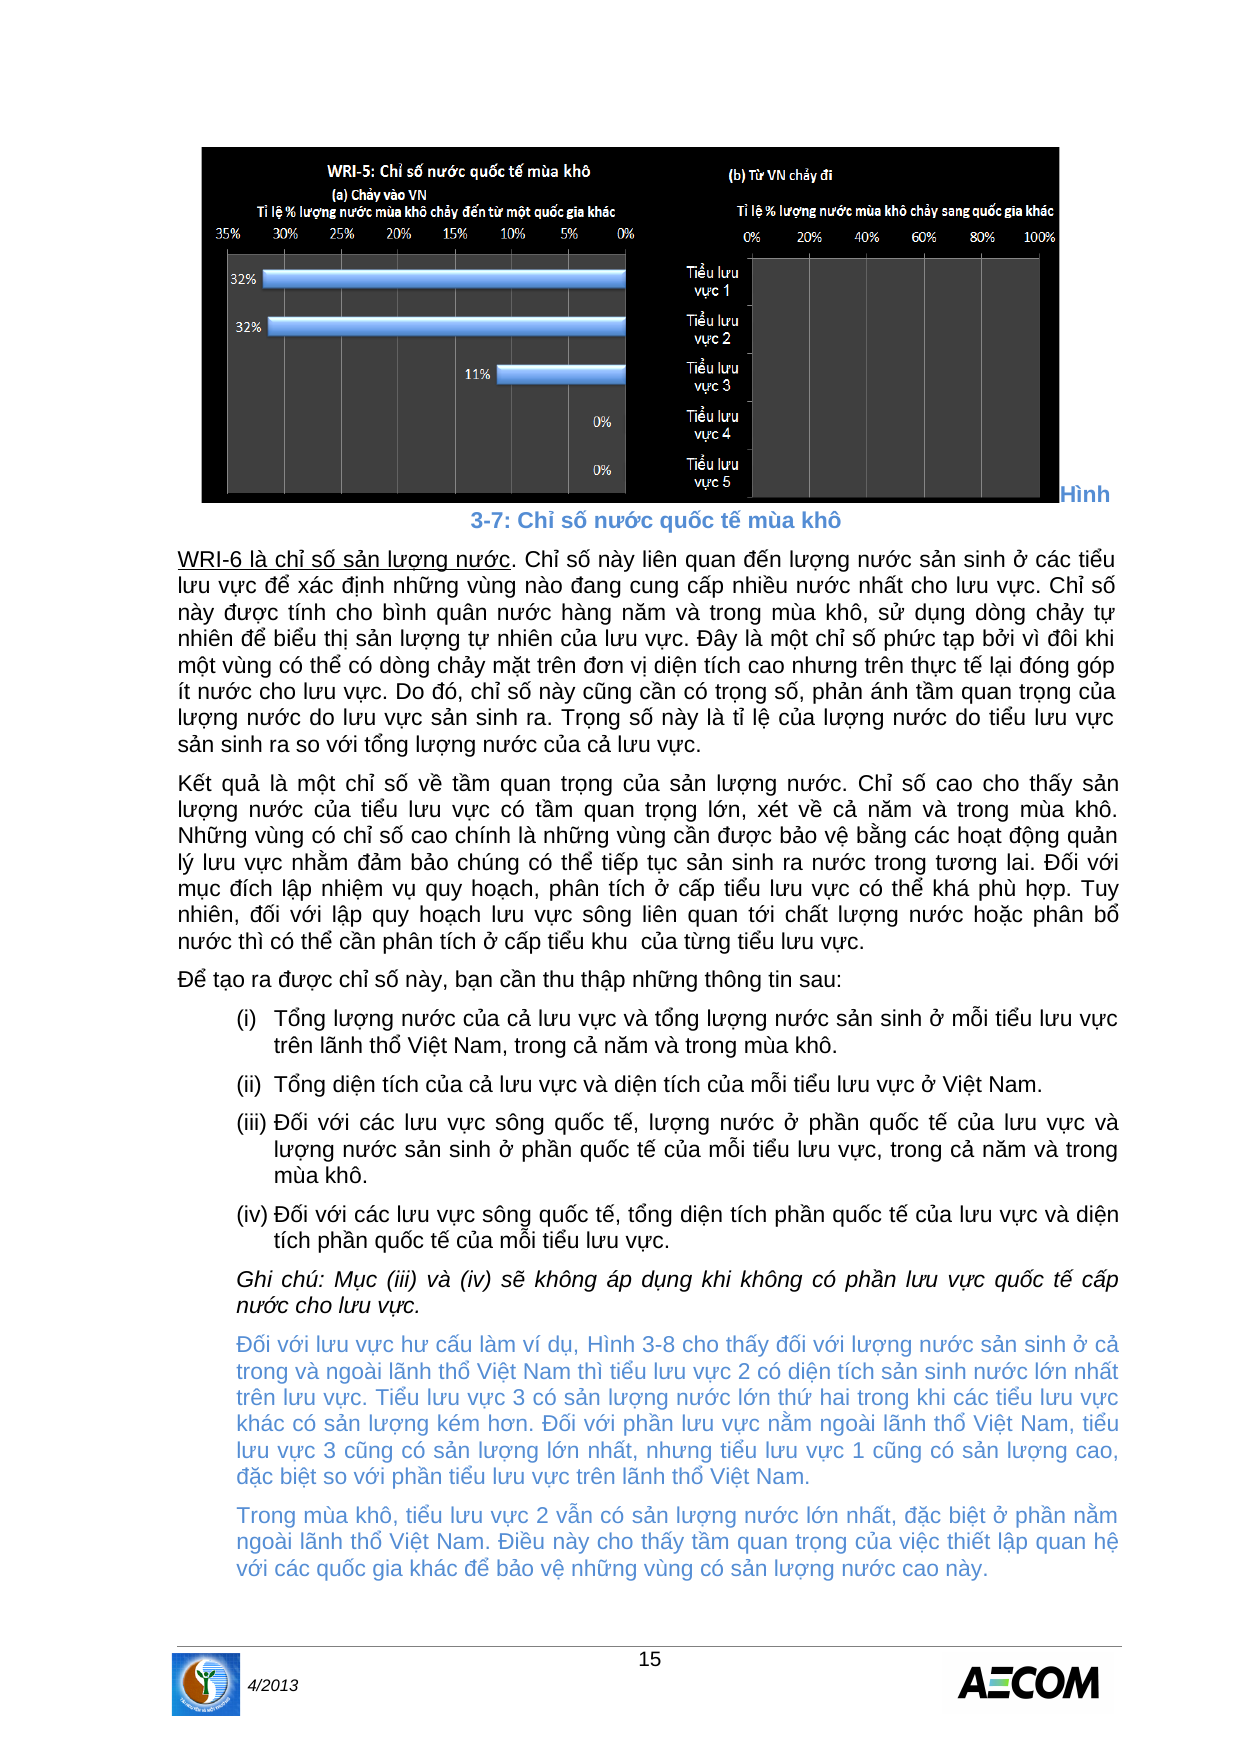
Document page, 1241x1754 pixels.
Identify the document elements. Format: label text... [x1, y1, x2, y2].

text Ghi chú: Mục (iii) và (iv) sẽ không áp dụng khi không có phần lưu vực quốc tế cấp nước cho lưu vực. [236, 1266, 1120, 1319]
picture [171, 1653, 241, 1716]
text WRI-6 là chỉ số sản lượng nước. Chỉ số này liên quan đến lượng nước sản sinh ở các tiểu lưu vực để xác định những vùng nào đang cung cấp nhiều nước nhất cho lưu vực. Chỉ số này được tính cho bình quân nước hàng năm và trong mùa khô, sử dụng dòng chảy tự nhiên để biểu thị sản lượng tự nhiên của lưu vực. Đây là một chỉ số phức tạp bởi vì đôi khi một vùng có thể có dòng chảy mặt trên đơn vị diện tích cao nhưng trên thực tế lại đóng góp ít nước cho lưu vực. Do đó, chỉ số này cũng cần có trọng số, phản ánh tầm quan trọng của lượng nước do lưu vực sản sinh ra. Trọng số này là tỉ lệ của lượng nước do tiểu lưu vực sản sinh ra so với tổng lượng nước của cả lưu vực. [177, 546, 1117, 757]
picture [201, 147, 1060, 503]
text Để tạo ra được chỉ số này, bạn cần thu thập những thông tin sau: [177, 966, 1120, 993]
text Kết quả là một chỉ số về tầm quan trọng của sản lượng nước. Chỉ số cao cho thấy sản lượng nước của tiểu lưu vực có tầm quan trọng lớn, xét về cả năm và trong mùa khô. Những vùng có chỉ số cao chính là những vùng cần được bảo vệ bằng các hoạt động quản lý lưu vực nhằm đảm bảo chúng có thể tiếp tục sản sinh ra nước trong tương lai. Đối với mục đích lập nhiệm vụ quy hoạch, phân tích ở cấp tiểu lưu vực có thể khá phù hợp. Tuy nhiên, đối với lập quy hoạch lưu vực sông liên quan tới chất lượng nước hoặc phân bổ nước thì có thể cần phân tích ở cấp tiểu khu của từng tiểu lưu vực. [177, 769, 1120, 954]
list Đối với các lưu vực sông quốc tế, lượng nước ở phần quốc tế của lưu vực và lượng nước sản sinh ở phần quốc tế của mỗi tiểu lưu vực, trong cả năm và trong mùa khô. [236, 1109, 1120, 1188]
text Trong mùa khô, tiểu lưu vực 2 vẫn có sản lượng nước lớn nhất, đặc biệt ở phần nằm ngoài lãnh thổ Việt Nam. Điều này cho thấy tầm quan trọng của việc thiết lập quan hệ với các quốc gia khác để bảo vệ những vùng có sản lượng nước cao này. [236, 1502, 1120, 1581]
picture [942, 1652, 1114, 1714]
list Tổng lượng nước của cả lưu vực và tổng lượng nước sản sinh ở mỗi tiểu lưu vực trên lãnh thổ Việt Nam, trong cả năm và trong mùa khô. [236, 1005, 1120, 1058]
list Đối với các lưu vực sông quốc tế, tổng diện tích phần quốc tế của lưu vực và diện tích phần quốc tế của mỗi tiểu lưu vực. [236, 1201, 1120, 1254]
list Tổng diện tích của cả lưu vực và diện tích của mỗi tiểu lưu vực ở Việt Nam. [236, 1071, 1120, 1097]
